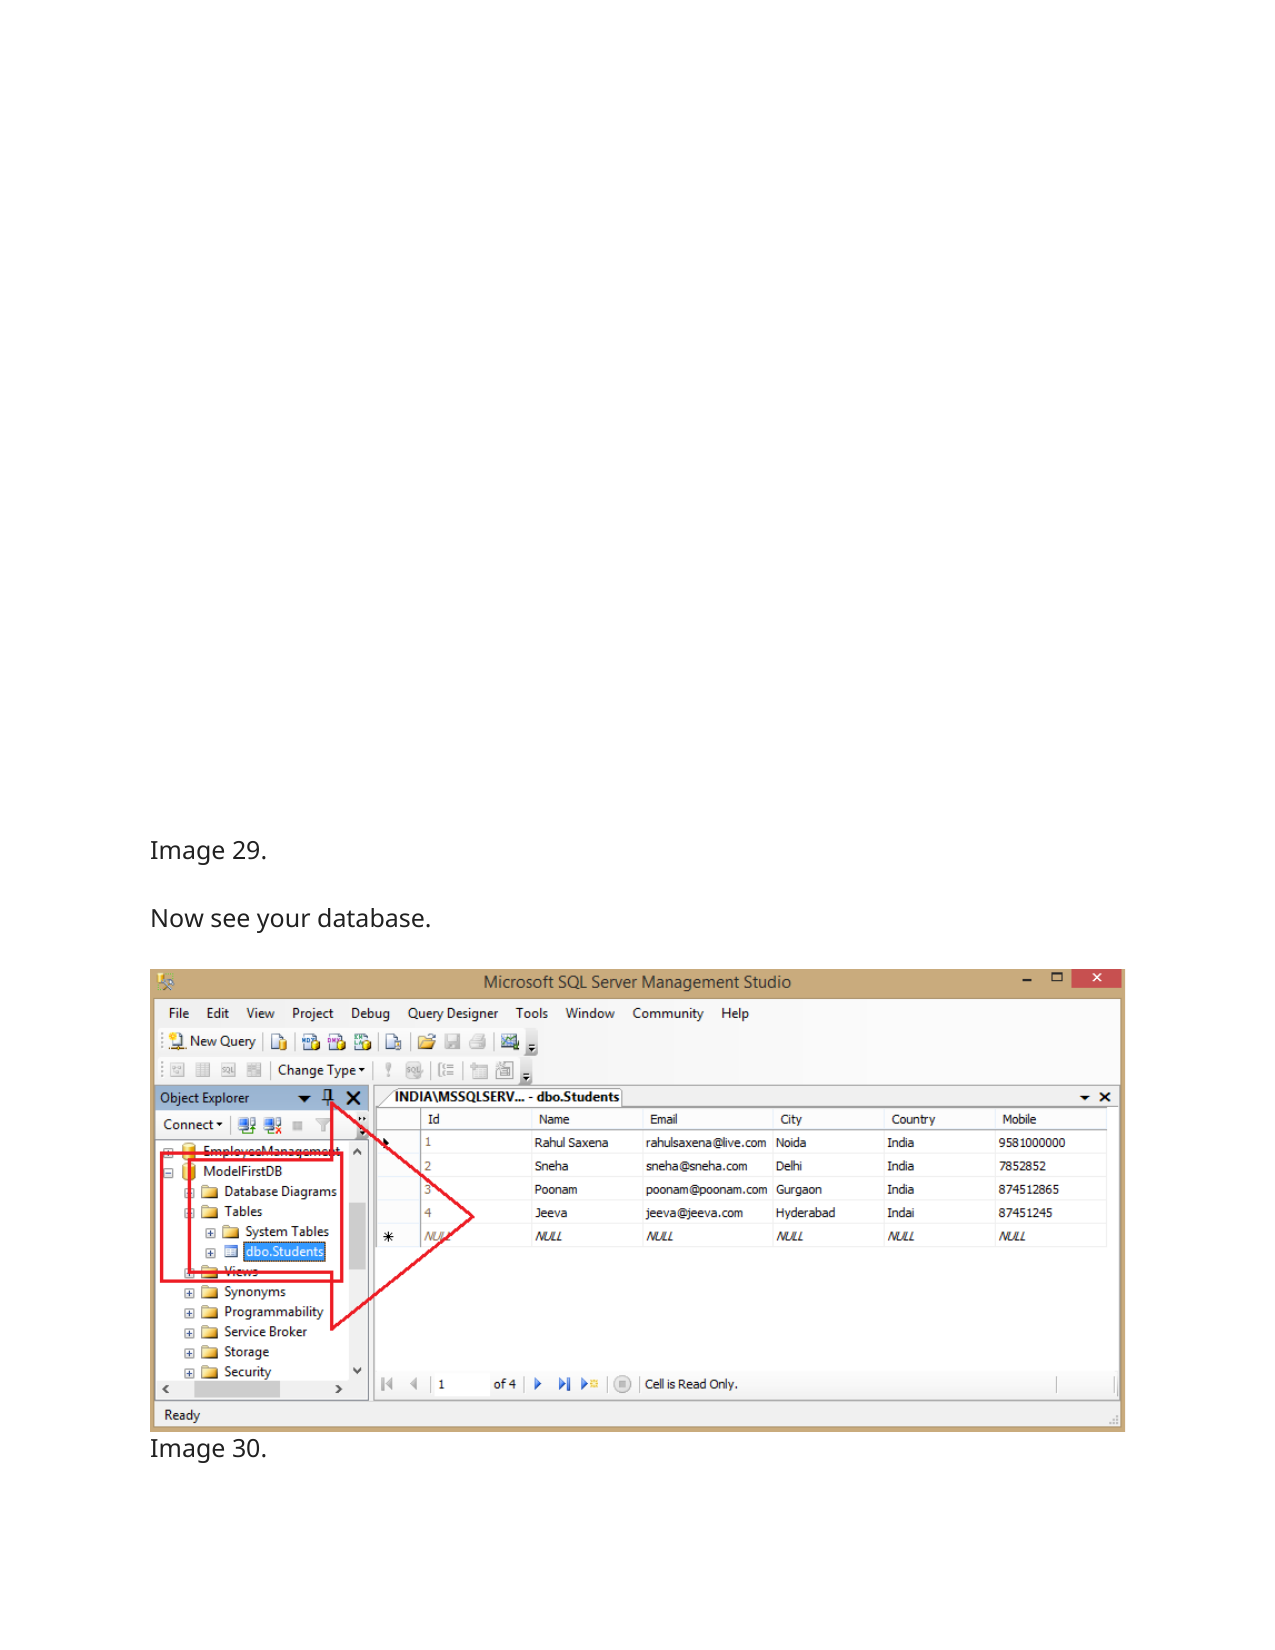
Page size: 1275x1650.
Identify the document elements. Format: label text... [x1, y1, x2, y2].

picture [150, 969, 1125, 1432]
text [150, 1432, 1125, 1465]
text Entity Framework The Microsoft ADO.NET Entity Framework is an Object/Relational Mapping (ORM) framework that enables developers to work with relational data as domain-specific objects, eliminating the need for most of the data access plumbing code that developers usually need to write. The following Image will explain Entity Framework architecture. Image 1. O/RM ORM is a tool for storing data from domain objects to relational database like Microsoft SQL Server, in an automated way, without much programming. O/RM includes three main parts: Domain class objects, Relational database objects and Mapping information on how domain objects map to relational database objects (tables, views and Stored Procedures). ORM allows us to keep our database design separate from our domain class design. Model First Approach step-by-step Model first is the domain modelling approach in Entity Framework. It enables you to create a model's Entities, relationships and inheritance hierarchies on the design surface of an empty model (.edmx file) by using entity designer and then create the database from it. Now open Visual Studio then select "File" -> "New" -> "Project...". Image 2. Image 3. Now right-click on the Model Folder then select "Add" -> "ADO.NET Entity Data Model". Image 4. Image 5. Select Empty model. Image 6. Now right-click then select "Add New" -> "Entity...". Image 7. Provide a name then select a Data Type and Set Key. Image 8. Click OK. Image 9. Now add more columns to your Entity. Image 10. It will add a new property or column to your entity. Now you can set the data type and other properties of this newly added column as in the following. Image 11. Now add all the columns (properties) that you want. After this our ADO.NET Entity Data Model Will look as in the following. Image 12. Now to generate the database from this model. So right-click in your edmx as in the following. Image 13. Image 14. This will give the following Message then click Yes. Image 15. This will show the connection string in the next step as in the following. Image 16. Click Next. That will generate a DB Script. Image 17. Image 18. Image 19. After the command is executed successfully check your database. Image 20. Now generate a class. So click on Models then select School.edmx then right-click on School.tt then select Run Custom Tool. Image 21. Image 22. Now to create CRUD operations. So right-click on Controller then select Add -> Controller. Image 23. It will CRUD Views also as in the following. Image 24. Now run your application. Add New Student. Image 25. Showing All Students Records. Image 26. Edit any Student record. Image 27. Showing details of Student. Image 28. Delete any Student record. Image 29. Now see your database. Image 30. [150, 150, 1125, 969]
